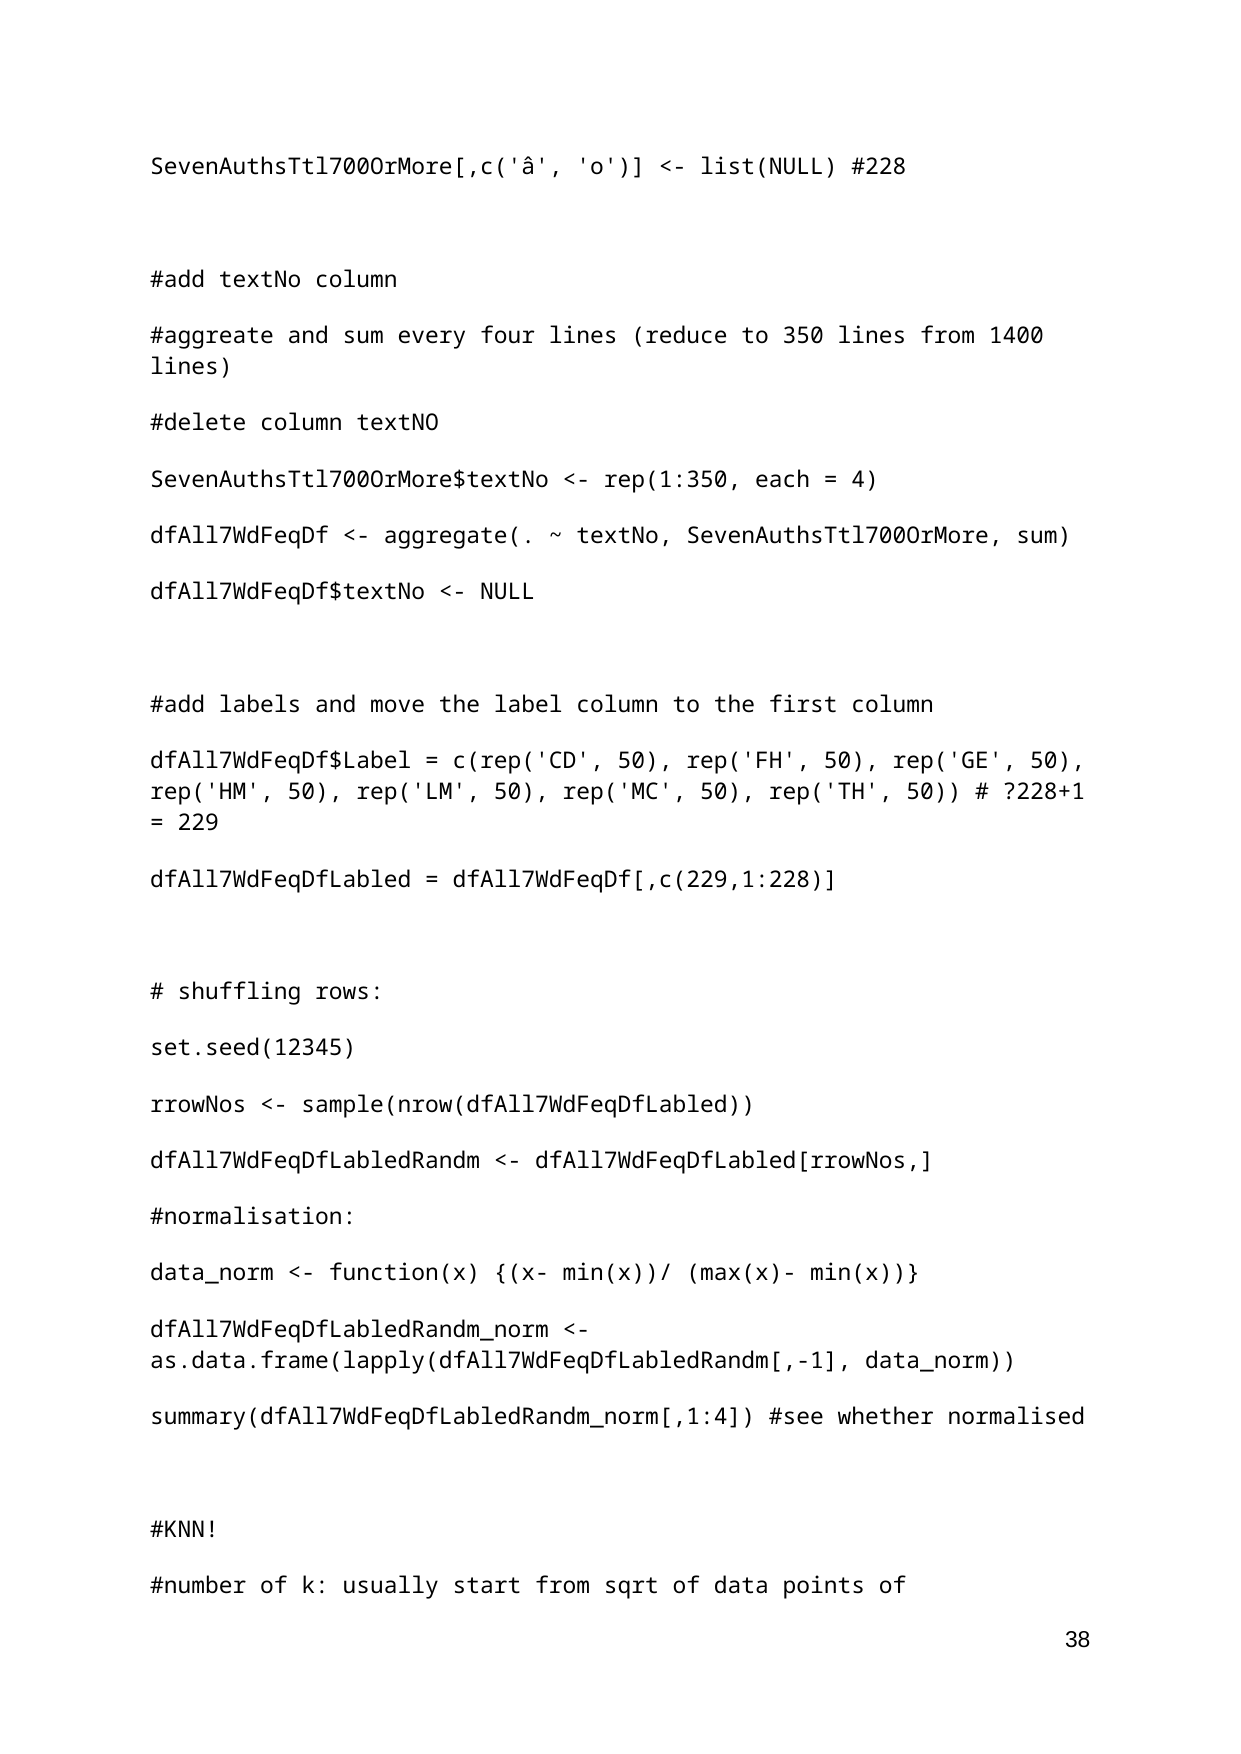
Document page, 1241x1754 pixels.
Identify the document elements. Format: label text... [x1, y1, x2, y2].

text dfAll7WdFeqDf$textNo <- NULL [150, 575, 1090, 606]
text SevenAuthsTtl700OrMore$textNo <- rep(1:350, each = 4) [150, 462, 1090, 494]
text dfAll7WdFeqDf$Label = c(rep('CD', 50), rep('FH', 50), rep('GE', 50), rep('HM', 50), rep('LM', 50), rep('MC', 50), rep('TH', 50)) # ?228+1 = 229 [150, 744, 1090, 837]
text data_norm <- function(x) {(x- min(x))/ (max(x)- min(x))} [150, 1256, 1090, 1287]
text #number of k: usually start from sqrt of data points of [150, 1569, 1090, 1600]
text #add textNo column [150, 262, 1090, 294]
text #normalisation: [150, 1200, 1090, 1231]
text rrowNos <- sample(nrow(dfAll7WdFeqDfLabled)) [150, 1087, 1090, 1119]
text #add labels and move the label column to the first column [150, 687, 1090, 719]
text #KNN! [150, 1512, 1090, 1544]
text #delete column textNO [150, 406, 1090, 437]
text # shuffling rows: [150, 975, 1090, 1006]
text summary(dfAll7WdFeqDfLabledRandm_norm[,1:4]) #see whether normalised [150, 1400, 1090, 1431]
text dfAll7WdFeqDf <- aggregate(. ~ textNo, SevenAuthsTtl700OrMore, sum) [150, 519, 1090, 550]
text dfAll7WdFeqDfLabledRandm <- dfAll7WdFeqDfLabled[rrowNos,] [150, 1144, 1090, 1175]
text set.seed(12345) [150, 1031, 1090, 1062]
text dfAll7WdFeqDfLabledRandm_norm <- as.data.frame(lapply(dfAll7WdFeqDfLabledRandm[,-1], data_norm)) [150, 1312, 1090, 1375]
text SevenAuthsTtl700OrMore[,c('â', 'o')] <- list(NULL) #228 [150, 150, 1090, 181]
text #aggreate and sum every four lines (reduce to 350 lines from 1400 lines) [150, 319, 1090, 381]
text dfAll7WdFeqDfLabled = dfAll7WdFeqDf[,c(229,1:228)] [150, 862, 1090, 894]
